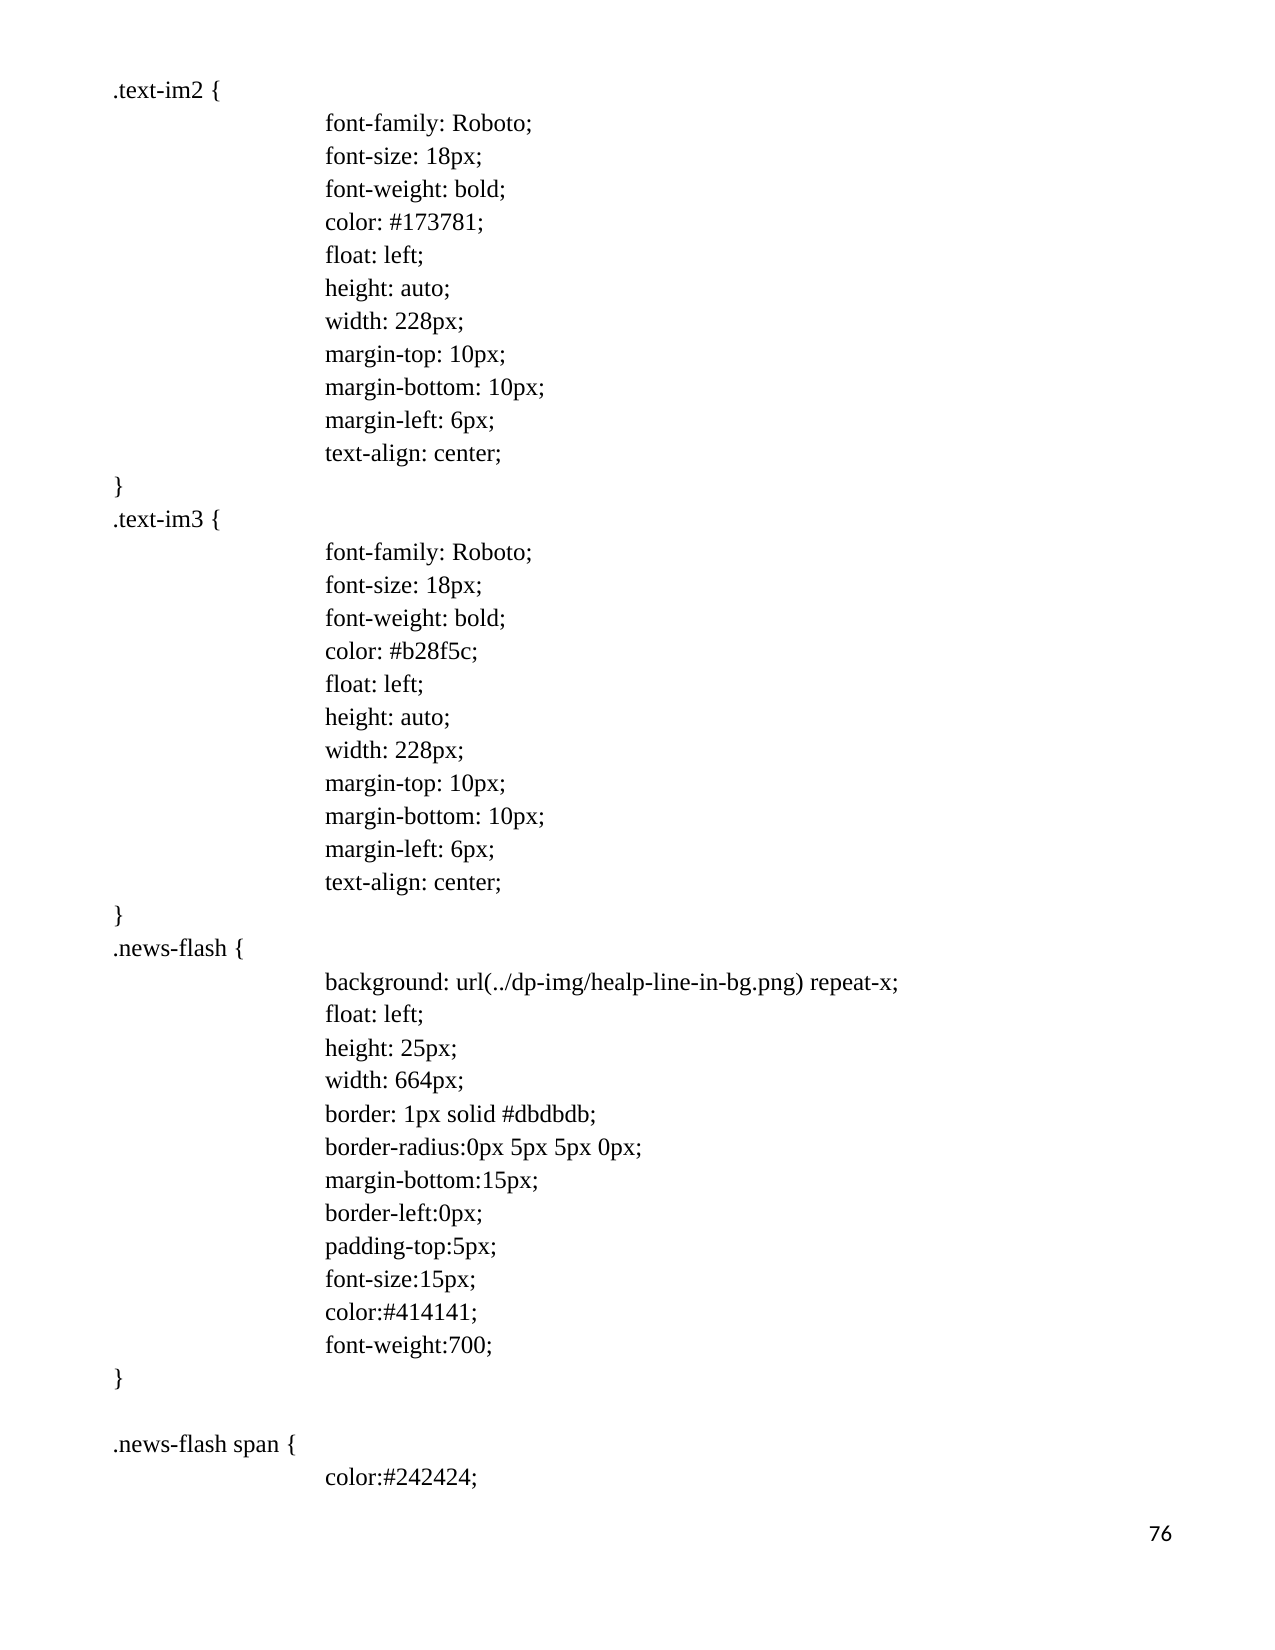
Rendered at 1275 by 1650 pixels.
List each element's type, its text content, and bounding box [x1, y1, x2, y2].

text margin-top: 10px; [112, 768, 1097, 797]
text font-family: Roboto; [112, 108, 1097, 137]
text .news-flash { [112, 933, 1097, 962]
text text-align: center; [112, 438, 1097, 467]
text height: auto; [112, 273, 1097, 302]
text font-size: 18px; [112, 570, 1097, 599]
text background: url(../dp-img/healp-line-in-bg.png) repeat-x; [112, 967, 1097, 995]
text margin-left: 6px; [112, 405, 1097, 434]
text border-radius:0px 5px 5px 0px; [112, 1132, 1097, 1160]
text color: #b28f5c; [112, 636, 1097, 665]
text color: #173781; [112, 207, 1097, 236]
text margin-top: 10px; [112, 339, 1097, 368]
text width: 664px; [112, 1066, 1097, 1094]
text font-family: Roboto; [112, 537, 1097, 566]
text font-weight: bold; [112, 174, 1097, 203]
text margin-bottom:15px; [112, 1165, 1097, 1193]
text font-size: 18px; [112, 141, 1097, 170]
text height: auto; [112, 702, 1097, 731]
text color:#414141; [112, 1297, 1097, 1326]
text float: left; [112, 669, 1097, 698]
text font-weight: bold; [112, 603, 1097, 632]
text } [112, 901, 1097, 929]
text width: 228px; [112, 735, 1097, 764]
text text-align: center; [112, 867, 1097, 896]
text } [112, 471, 1097, 500]
text margin-bottom: 10px; [112, 801, 1097, 830]
text color:#242424; [112, 1462, 1097, 1491]
text border-left:0px; [112, 1198, 1097, 1226]
text .text-im2 { [112, 75, 1097, 104]
text float: left; [112, 240, 1097, 269]
text width: 228px; [112, 306, 1097, 335]
text .news-flash span { [112, 1429, 1097, 1458]
text margin-bottom: 10px; [112, 372, 1097, 401]
text height: 25px; [112, 1033, 1097, 1061]
text padding-top:5px; [112, 1231, 1097, 1259]
text float: left; [112, 999, 1097, 1028]
text margin-left: 6px; [112, 834, 1097, 863]
text .text-im3 { [112, 504, 1097, 533]
text font-weight:700; [112, 1330, 1097, 1358]
text } [112, 1363, 1097, 1392]
text border: 1px solid #dbdbdb; [112, 1099, 1097, 1127]
text font-size:15px; [112, 1264, 1097, 1292]
